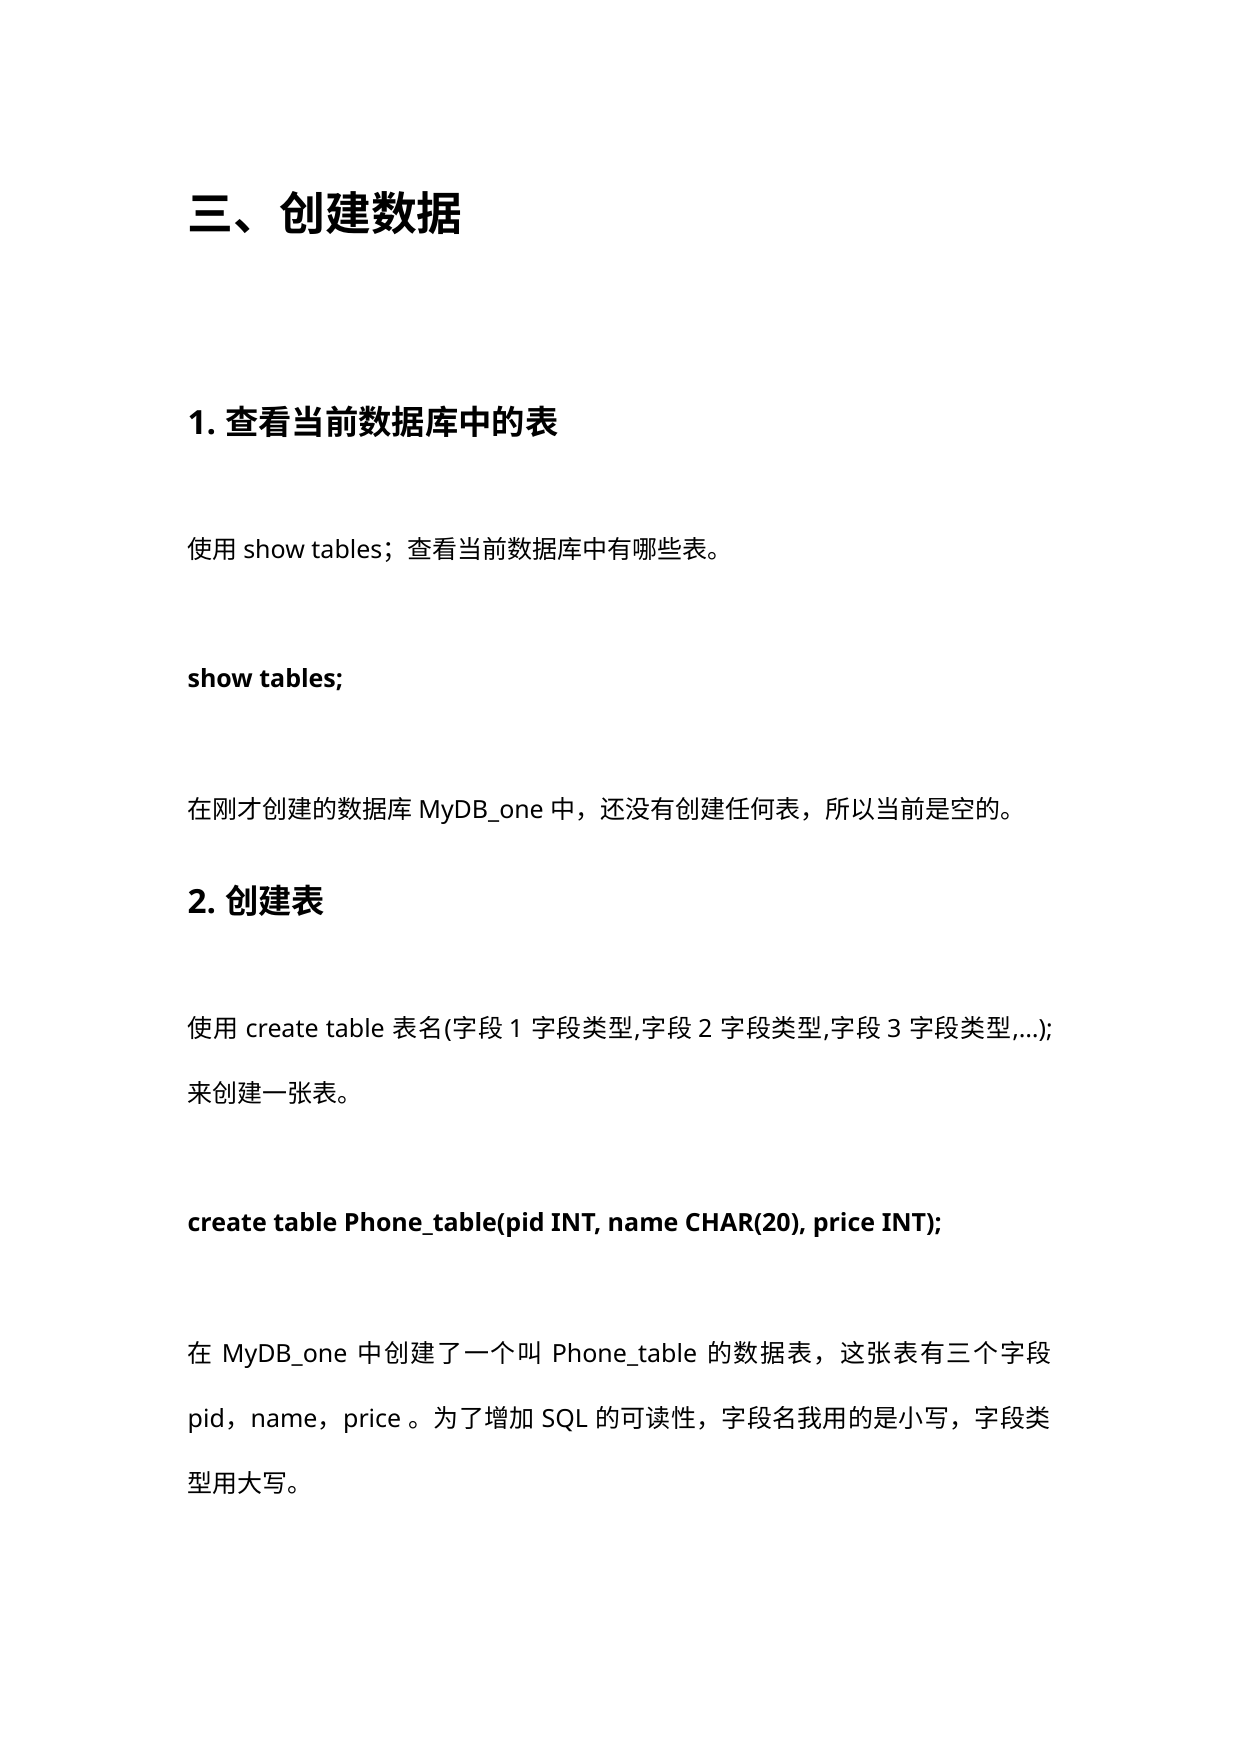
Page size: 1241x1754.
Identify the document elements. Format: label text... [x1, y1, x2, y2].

text create table Phone_table(pid INT, name CHAR(20), price INT); [187, 1189, 1053, 1254]
text 在刚才创建的数据库 MyDB_one 中，还没有创建任何表，所以当前是空的。 [187, 775, 1053, 840]
text 在 MyDB_one 中创建了一个叫 Phone_table 的数据表，这张表有三个字段 pid，name，price 。为了增加 SQL 的可读性，字段名我用的是小写，字段类型用大写。 [187, 1319, 1053, 1514]
subtitle 三、创建数据 [187, 162, 1053, 259]
text 使用 show tables；查看当前数据库中有哪些表。 [187, 515, 1053, 580]
text show tables; [187, 645, 1053, 710]
subtitle 1. 查看当前数据库中的表 [187, 387, 1053, 452]
text 使用 create table 表名(字段1 字段类型,字段2 字段类型,字段3 字段类型,…); 来创建一张表。 [187, 994, 1053, 1124]
subtitle 2. 创建表 [187, 867, 1053, 932]
